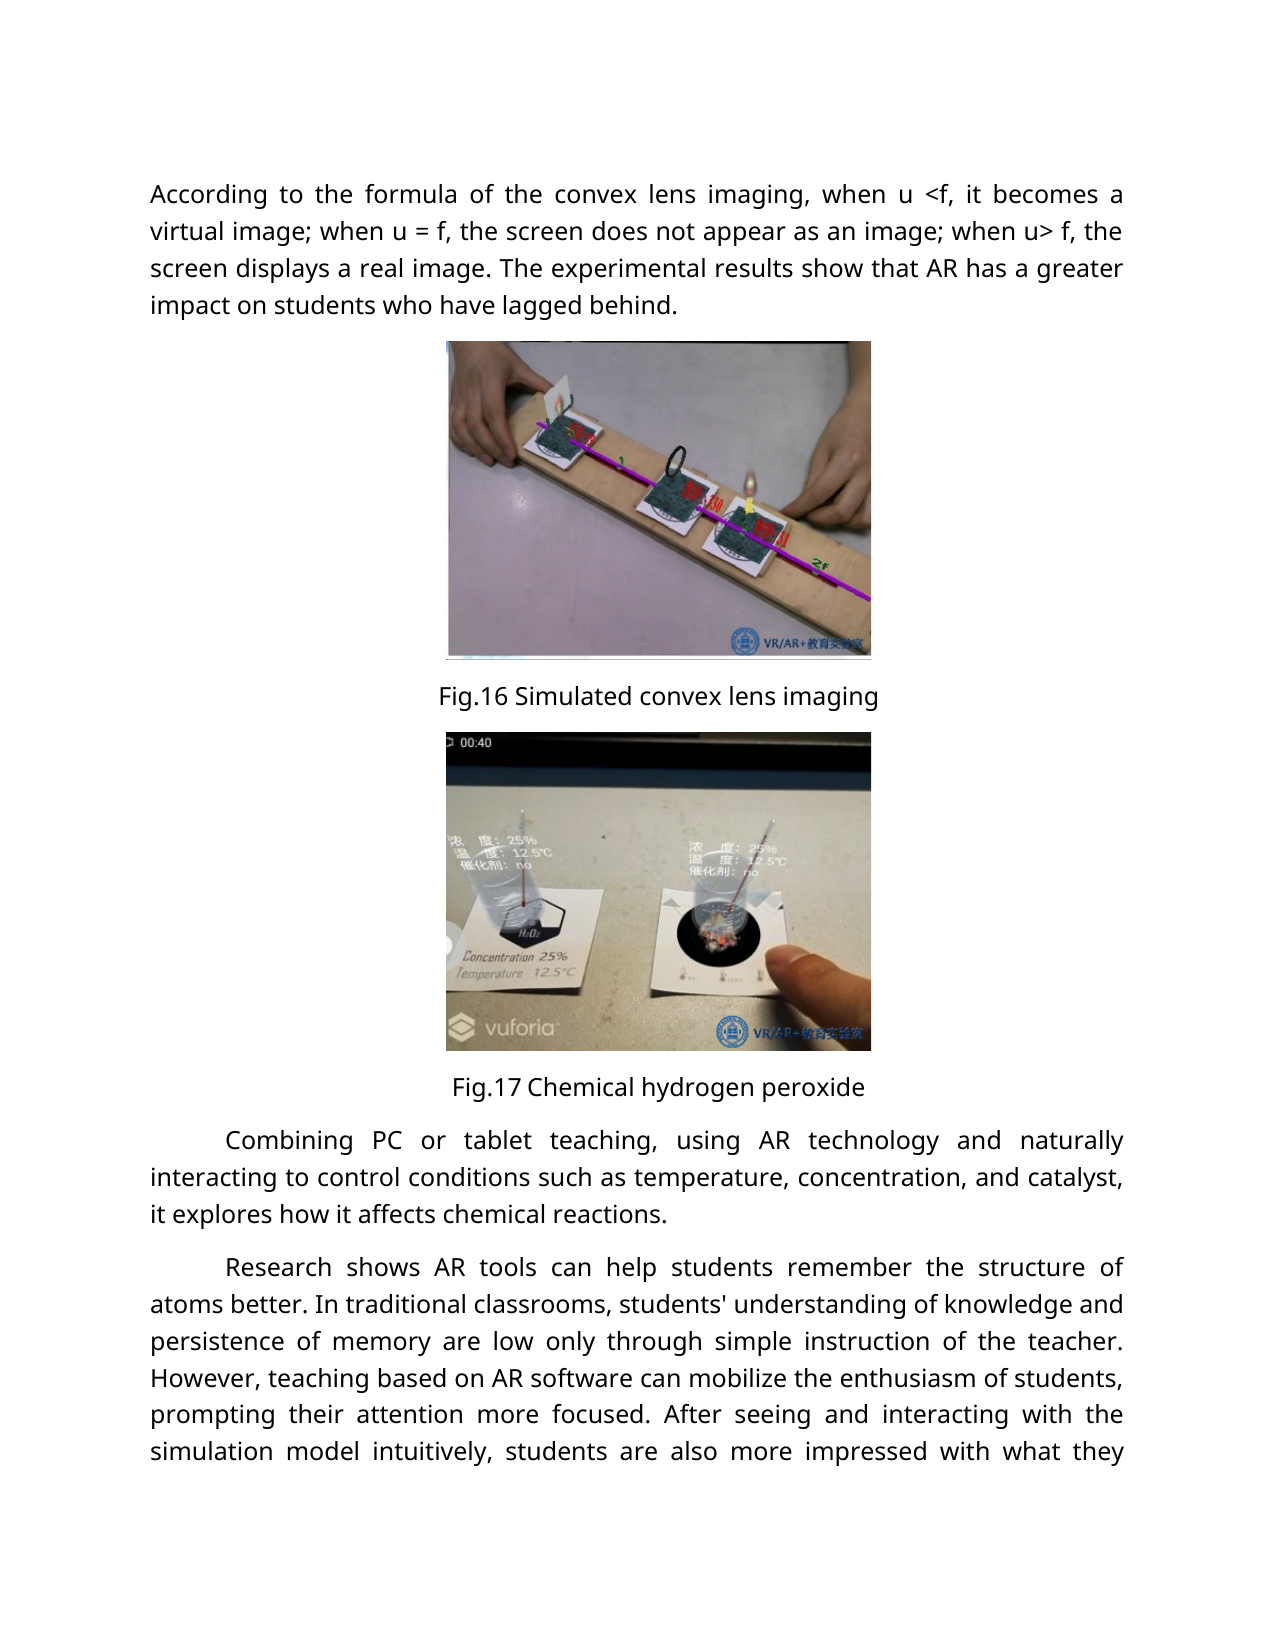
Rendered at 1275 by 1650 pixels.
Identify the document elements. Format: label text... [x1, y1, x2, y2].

text Combining PC or tablet teaching, using AR technology and naturally interacting to control conditions such as temperature, concentration, and catalyst, it explores how it affects chemical reactions. [150, 1123, 1125, 1231]
picture [446, 732, 872, 1051]
text Fig.17 Chemical hydrogen peroxide [150, 1069, 1125, 1103]
picture [446, 341, 872, 660]
text Fig.16 Simulated convex lens imaging [150, 678, 1125, 713]
